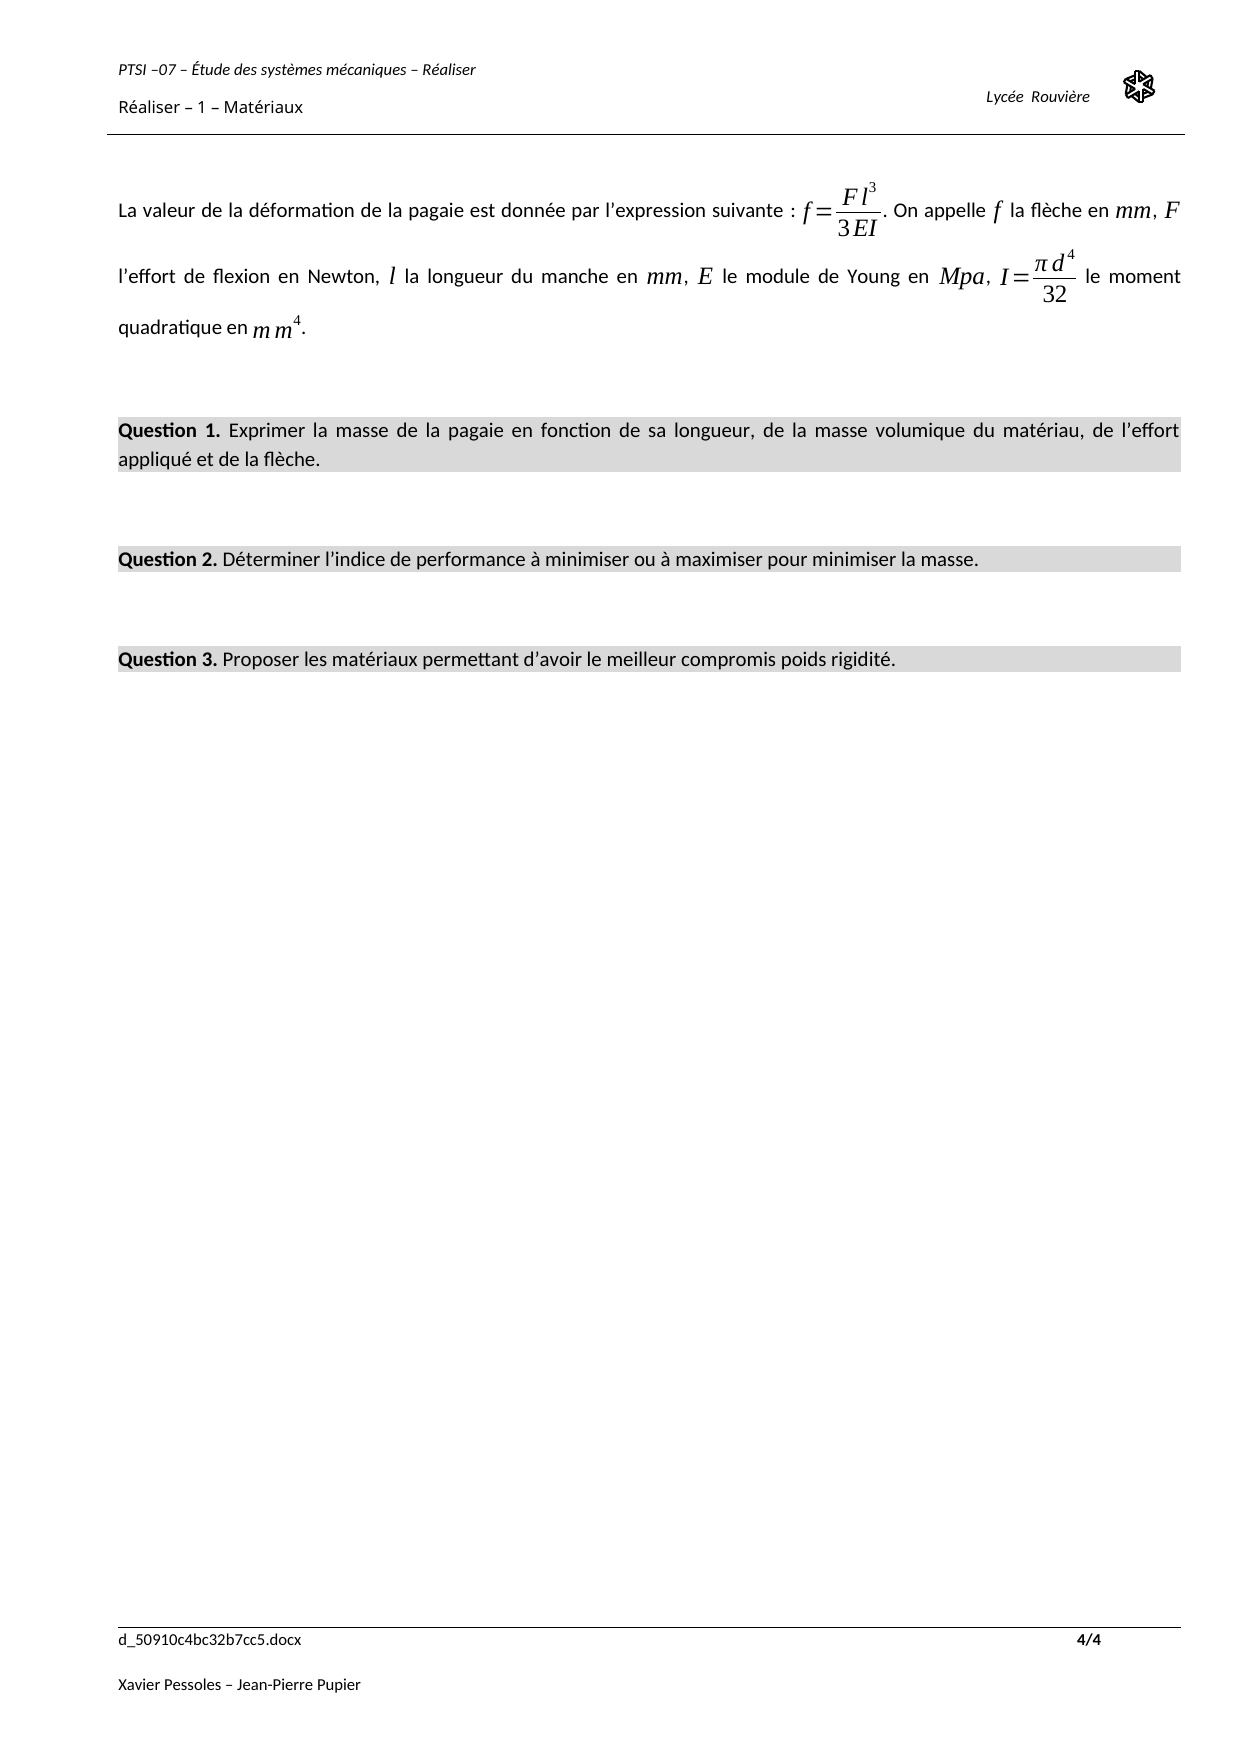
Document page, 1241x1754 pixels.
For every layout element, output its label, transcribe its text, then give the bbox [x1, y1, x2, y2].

subtitle Question 1. Exprimer la masse de la pagaie en fonction de sa longueur, de la masse volumique du matériau, de l’effort appliqué et de la flèche. [118, 417, 1181, 472]
text La valeur de la déformation de la pagaie est donnée par l’expression suivante : . On appelle la flèche en , l’effort de flexion en Newton, la longueur du manche en , le module de Young en , le moment quadratique en . [118, 179, 1181, 343]
subtitle Question 2. Déterminer l’indice de performance à minimiser ou à maximiser pour minimiser la masse. [118, 546, 1181, 572]
subtitle Question 3. Proposer les matériaux permettant d’avoir le meilleur compromis poids rigidité. [118, 646, 1181, 672]
